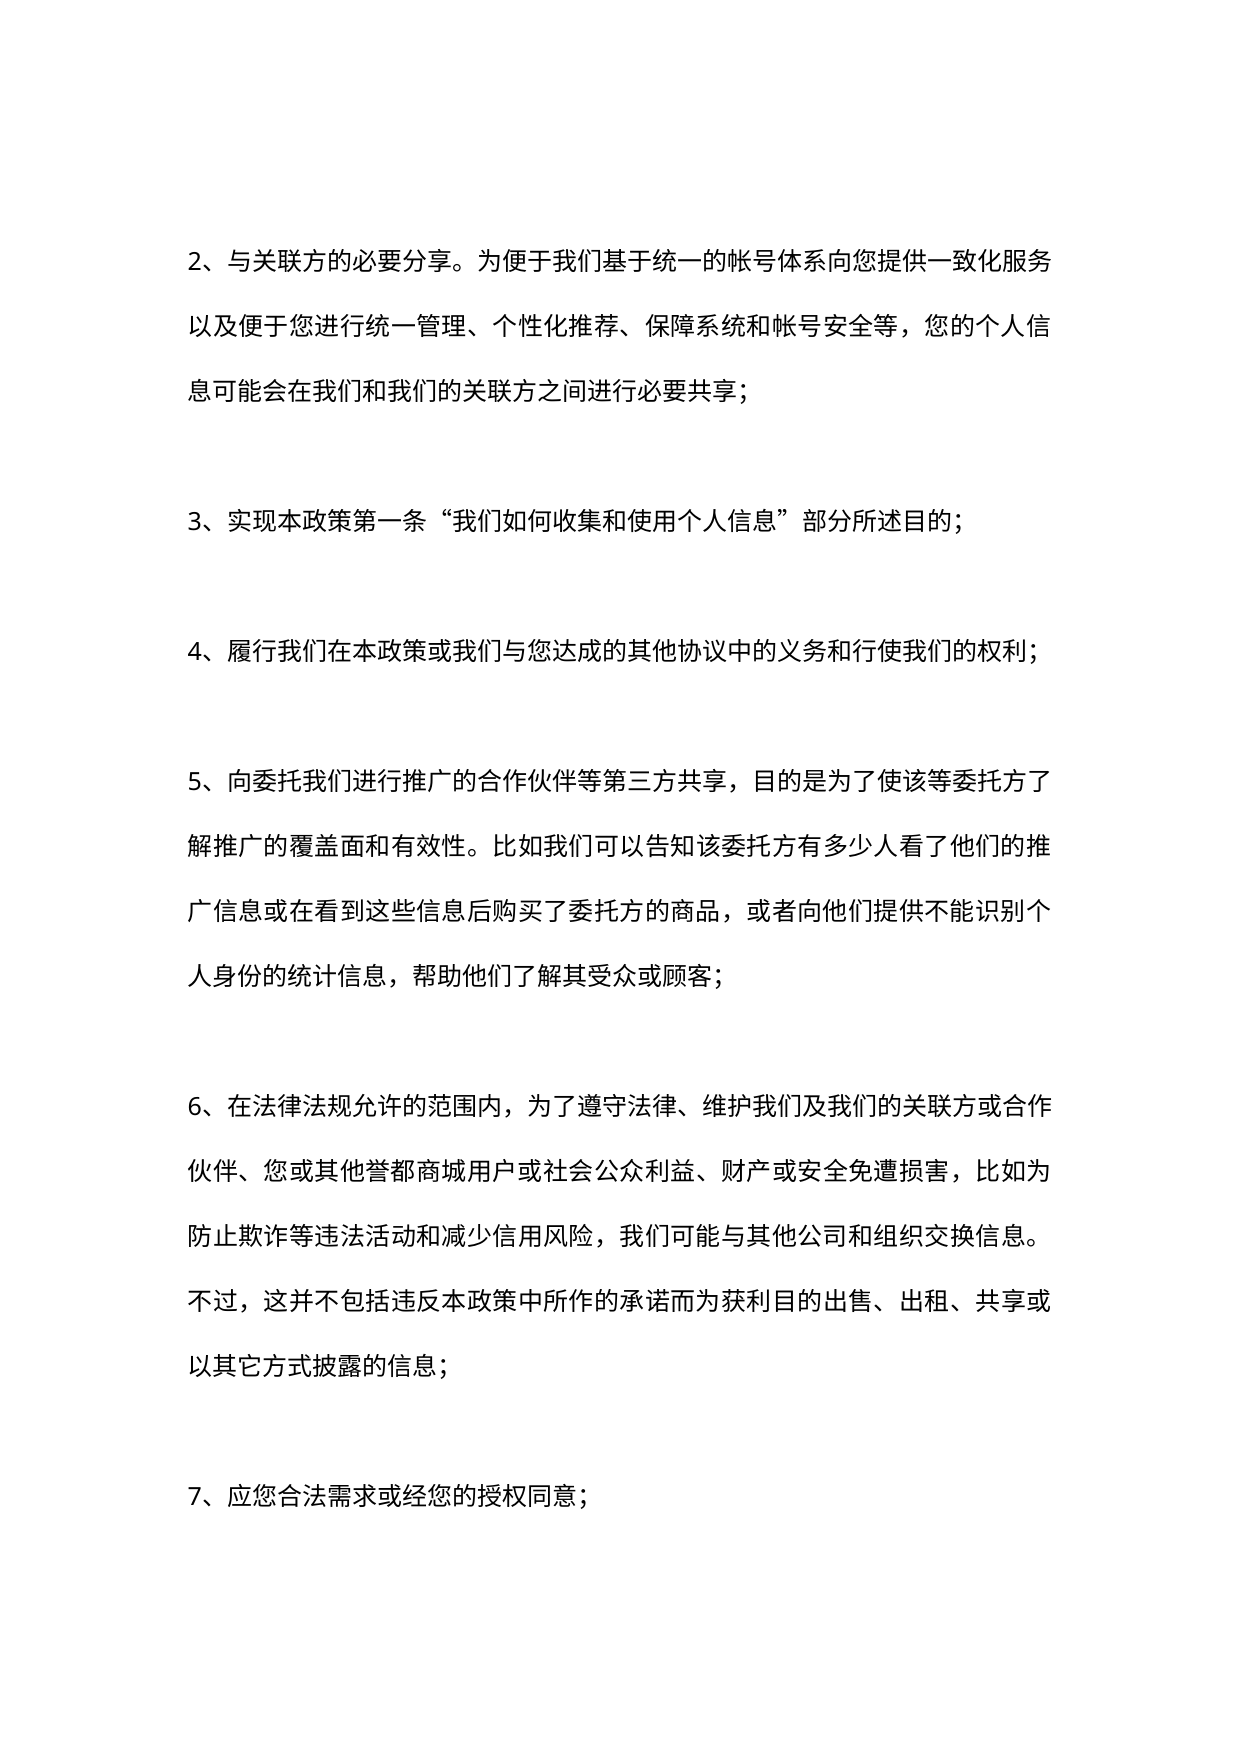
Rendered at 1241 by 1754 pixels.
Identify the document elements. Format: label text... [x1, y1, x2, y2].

text 4、履行我们在本政策或我们与您达成的其他协议中的义务和行使我们的权利； [187, 617, 1053, 682]
text 3、实现本政策第一条“我们如何收集和使用个人信息”部分所述目的； [187, 487, 1053, 552]
text 2、与关联方的必要分享。为便于我们基于统一的帐号体系向您提供一致化服务以及便于您进行统一管理、个性化推荐、保障系统和帐号安全等，您的个人信息可能会在我们和我们的关联方之间进行必要共享； [187, 227, 1053, 422]
text 7、应您合法需求或经您的授权同意； [187, 1462, 1053, 1527]
text 5、向委托我们进行推广的合作伙伴等第三方共享，目的是为了使该等委托方了解推广的覆盖面和有效性。比如我们可以告知该委托方有多少人看了他们的推广信息或在看到这些信息后购买了委托方的商品，或者向他们提供不能识别个人身份的统计信息，帮助他们了解其受众或顾客； [187, 747, 1053, 1007]
text 6、在法律法规允许的范围内，为了遵守法律、维护我们及我们的关联方或合作伙伴、您或其他誉都商城用户或社会公众利益、财产或安全免遭损害，比如为防止欺诈等违法活动和减少信用风险，我们可能与其他公司和组织交换信息。不过，这并不包括违反本政策中所作的承诺而为获利目的出售、出租、共享或以其它方式披露的信息； [187, 1072, 1053, 1397]
